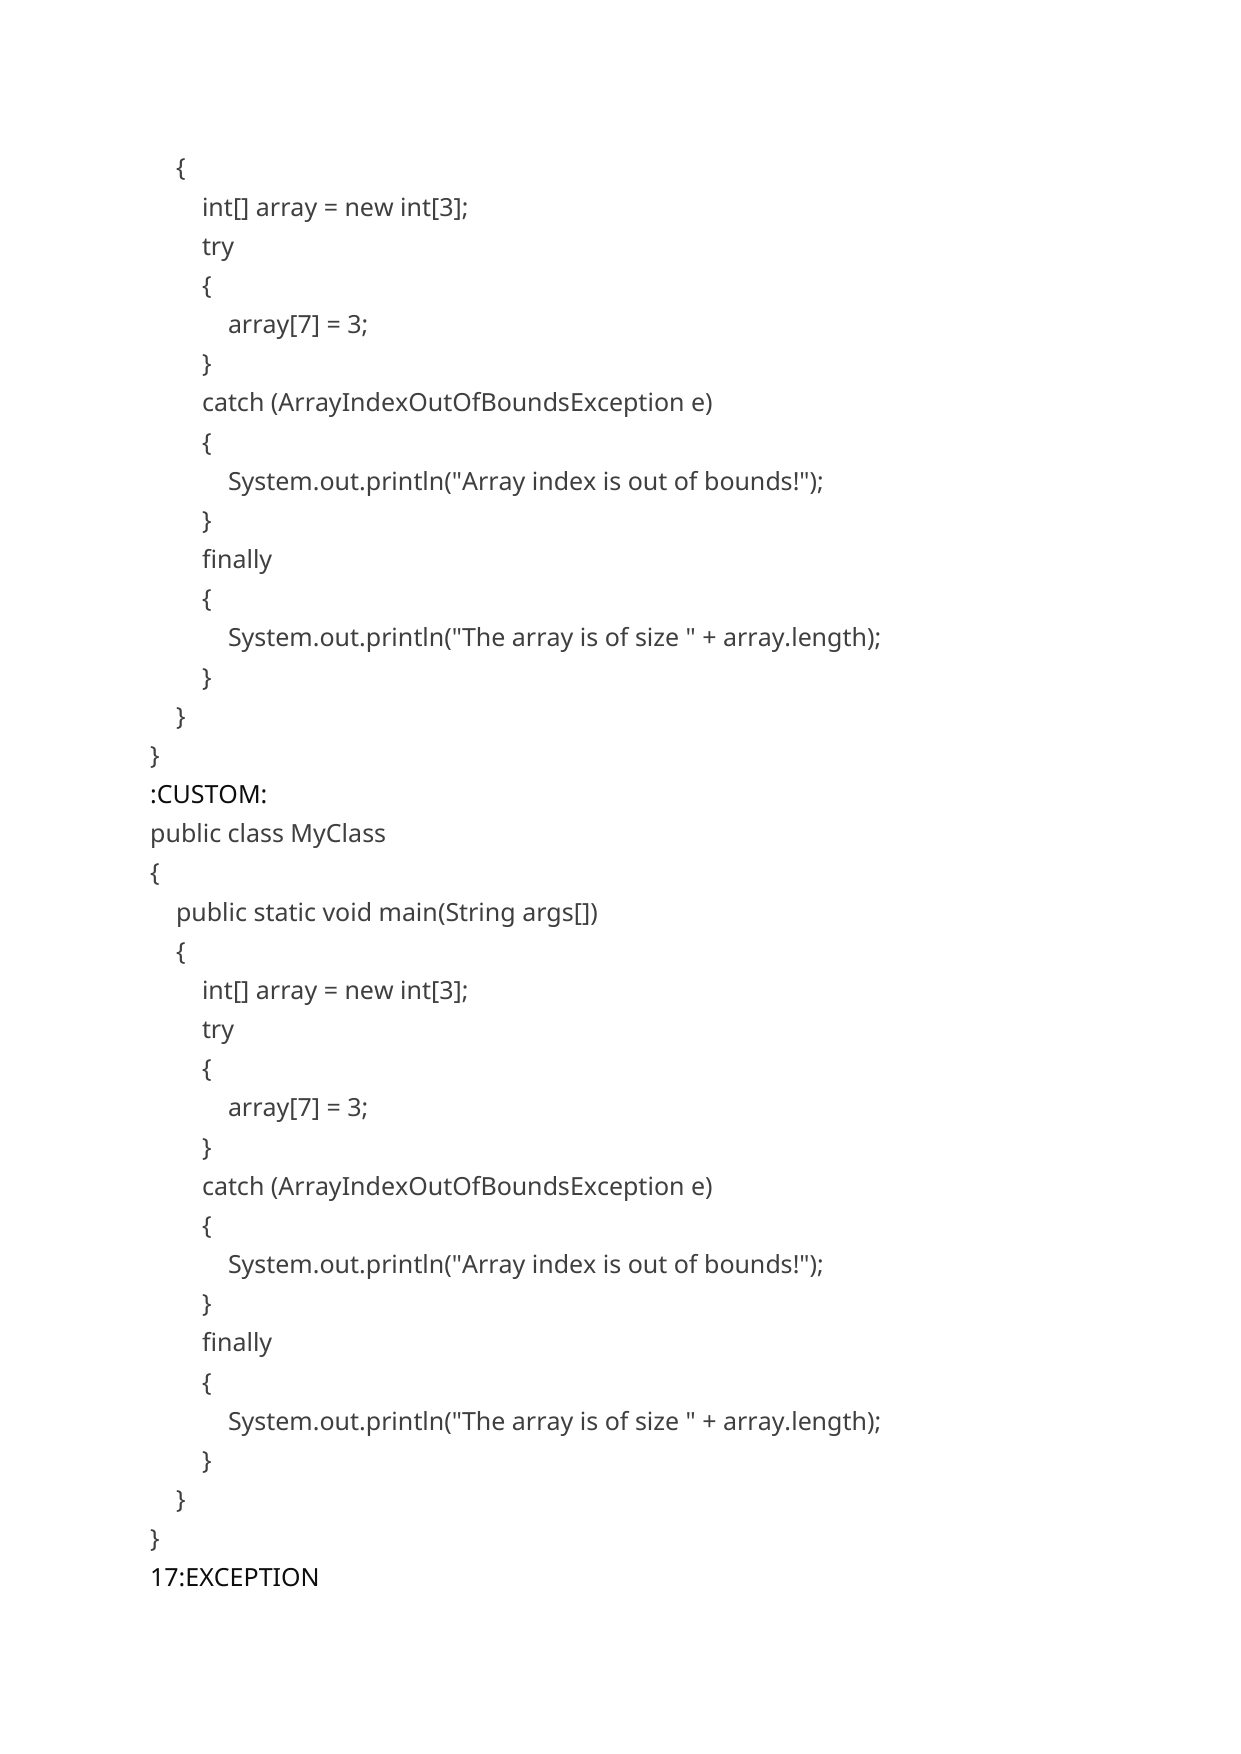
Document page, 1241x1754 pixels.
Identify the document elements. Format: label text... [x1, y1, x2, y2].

text catch (ArrayIndexOutOfBoundsException e) [150, 1168, 1090, 1202]
text array[7] = 3; [150, 1090, 1090, 1124]
text finally [150, 542, 1090, 576]
text System.out.println("The array is of size " + array.length); [150, 1403, 1090, 1437]
text try [150, 1012, 1090, 1046]
text catch (ArrayIndexOutOfBoundsException e) [150, 385, 1090, 419]
text } [150, 502, 1090, 537]
text } [150, 698, 1090, 732]
text { [150, 855, 1090, 889]
text :CUSTOM: [150, 777, 1090, 811]
text } [150, 737, 1090, 772]
text { [150, 267, 1090, 302]
text { [150, 1051, 1090, 1085]
text { [150, 424, 1090, 458]
text System.out.println("Array index is out of bounds!"); [150, 1247, 1090, 1281]
text { [150, 1207, 1090, 1242]
text finally [150, 1325, 1090, 1359]
text 17:EXCEPTION [150, 1560, 1090, 1594]
text int[] array = new int[3]; [150, 189, 1090, 223]
text { [150, 150, 1090, 184]
text try [150, 228, 1090, 262]
text System.out.println("The array is of size " + array.length); [150, 620, 1090, 654]
text { [150, 933, 1090, 967]
text } [150, 1521, 1090, 1555]
text } [150, 1482, 1090, 1516]
text System.out.println("Array index is out of bounds!"); [150, 463, 1090, 497]
text public class MyClass [150, 816, 1090, 850]
text array[7] = 3; [150, 307, 1090, 341]
text { [150, 1364, 1090, 1398]
text } [150, 1442, 1090, 1477]
text } [150, 659, 1090, 693]
text } [150, 1286, 1090, 1320]
text int[] array = new int[3]; [150, 972, 1090, 1007]
text { [150, 581, 1090, 615]
text public static void main(String args[]) [150, 894, 1090, 928]
text } [150, 346, 1090, 380]
text } [150, 1129, 1090, 1163]
